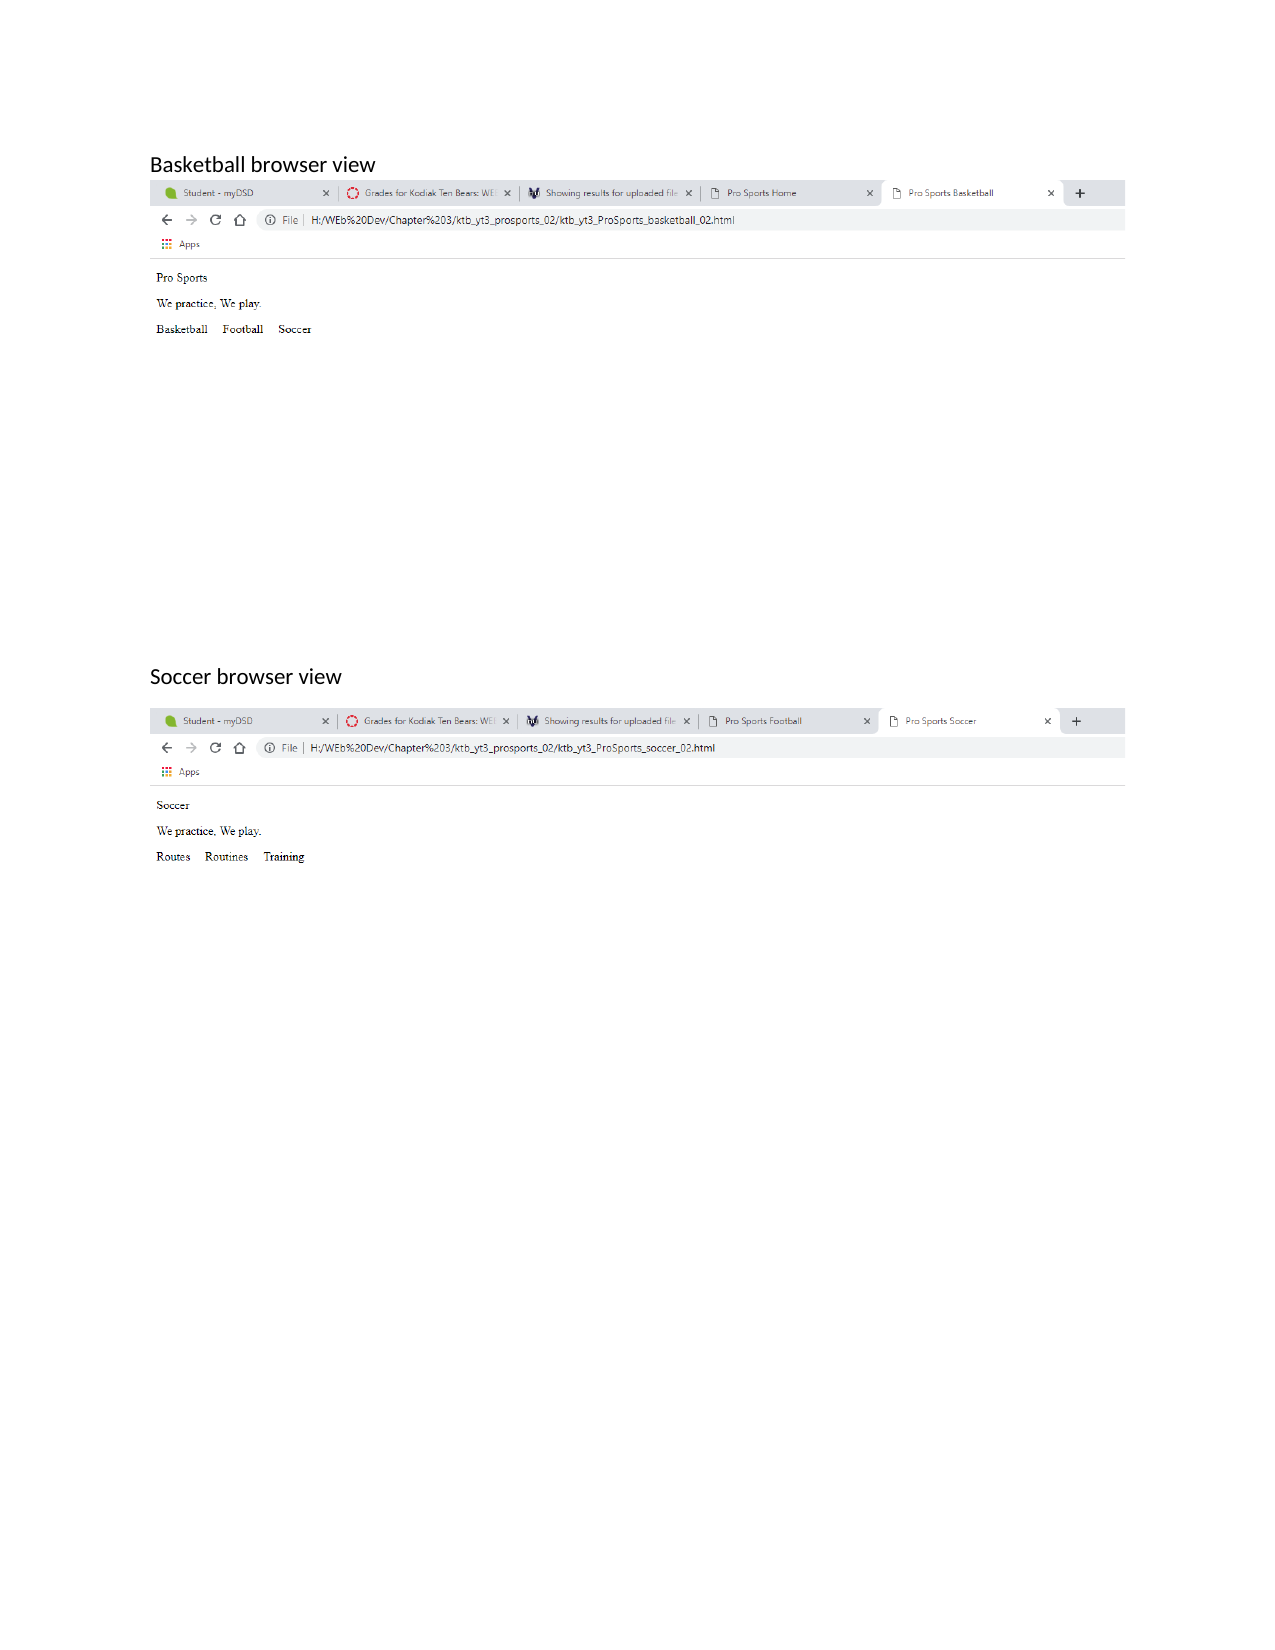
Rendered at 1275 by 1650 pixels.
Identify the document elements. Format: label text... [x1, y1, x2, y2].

text Soccer browser view [150, 662, 1125, 690]
text Basketball browser view [150, 150, 1125, 180]
